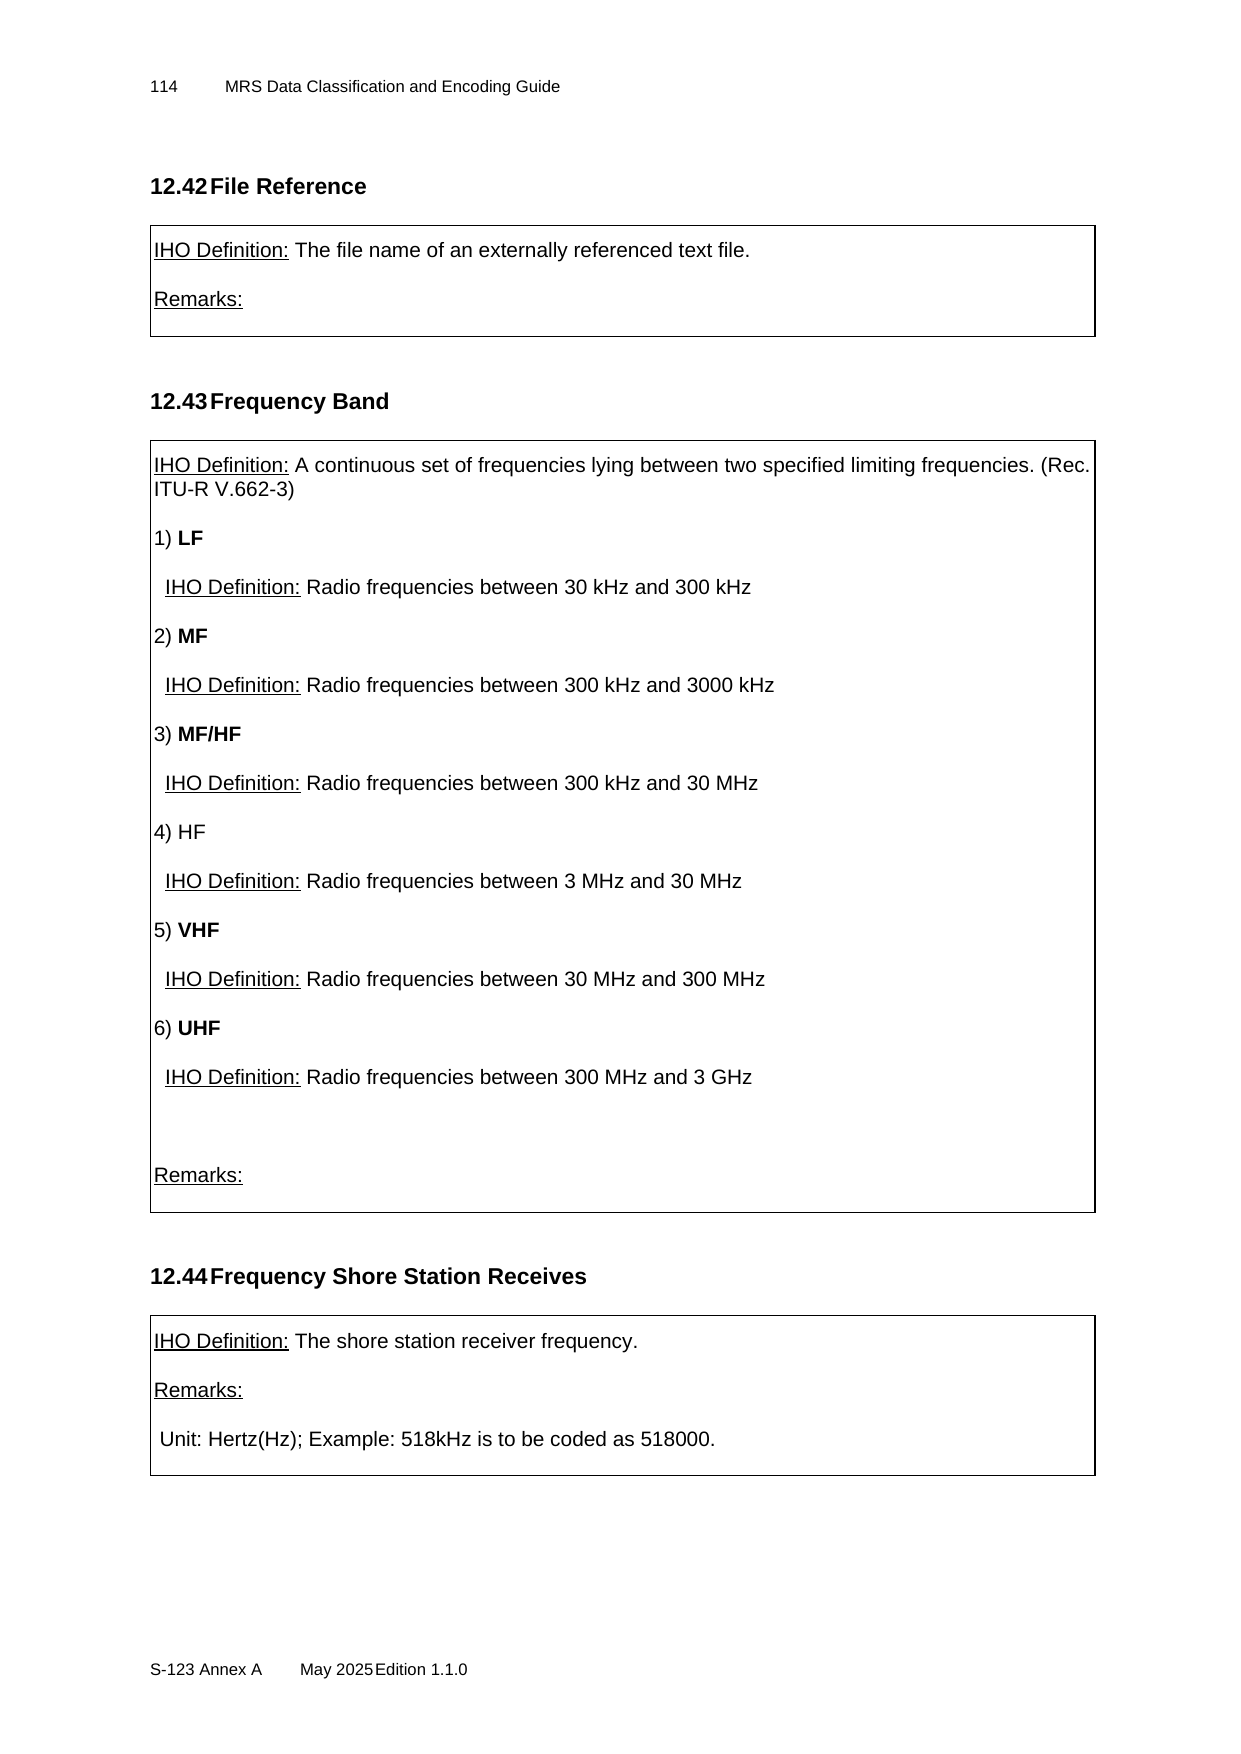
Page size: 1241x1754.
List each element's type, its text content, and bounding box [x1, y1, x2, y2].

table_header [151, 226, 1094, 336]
subtitle File Reference [150, 174, 1090, 200]
subtitle Frequency Band [150, 389, 1090, 415]
subtitle Frequency Shore Station Receives [150, 1264, 1090, 1290]
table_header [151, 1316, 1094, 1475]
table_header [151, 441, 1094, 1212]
